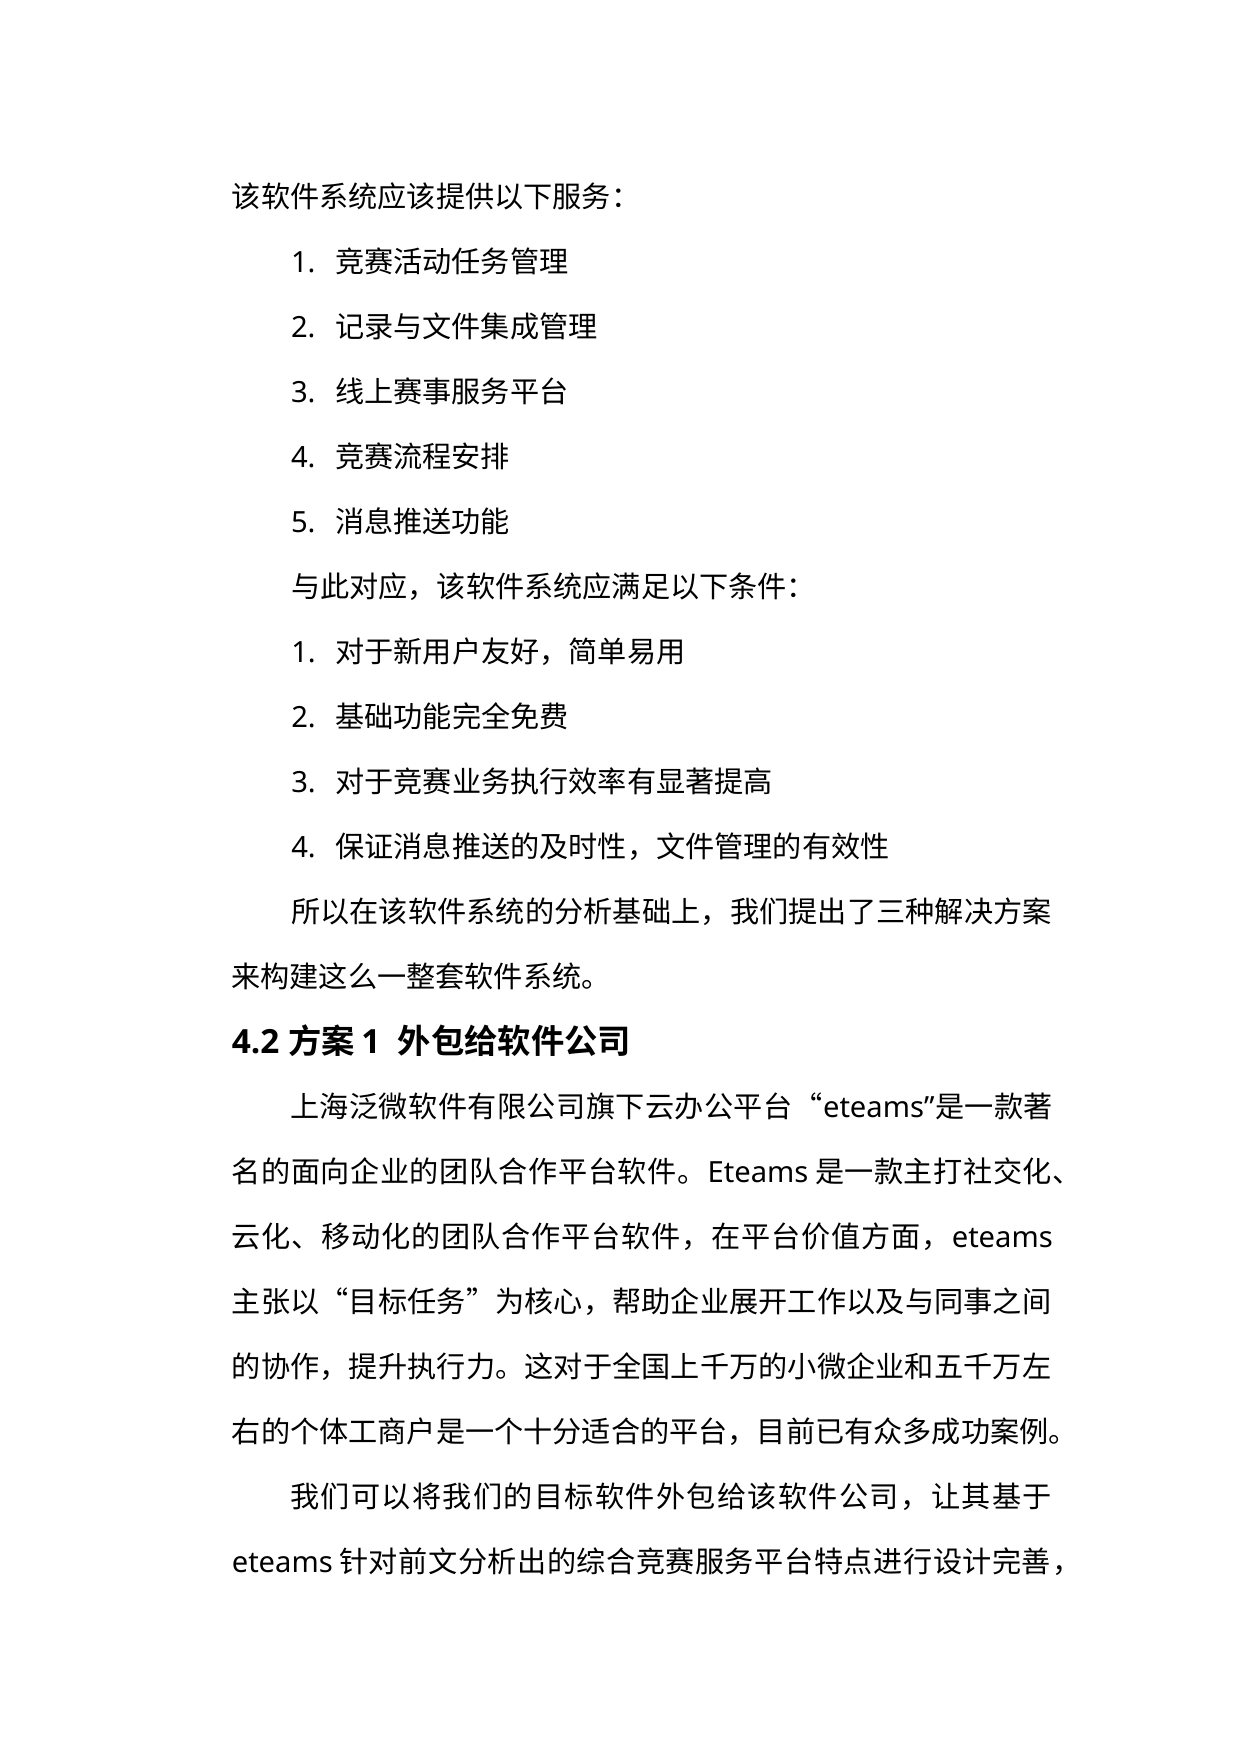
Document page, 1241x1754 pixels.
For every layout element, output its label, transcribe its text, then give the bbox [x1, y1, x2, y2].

text 与此对应，该软件系统应满足以下条件： [231, 552, 1053, 617]
list 线上赛事服务平台 [291, 357, 1053, 422]
text 4.2 方案1 外包给软件公司 [187, 1007, 1053, 1072]
list 消息推送功能 [291, 487, 1053, 552]
list 基础功能完全免费 [291, 682, 1053, 747]
list 记录与文件集成管理 [291, 292, 1053, 357]
text 所以在该软件系统的分析基础上，我们提出了三种解决方案来构建这么一整套软件系统。 [231, 877, 1053, 1007]
list 对于新用户友好，简单易用 [291, 617, 1053, 682]
text 上海泛微软件有限公司旗下云办公平台“eteams”是一款著名的面向企业的团队合作平台软件。Eteams是一款主打社交化、云化、移动化的团队合作平台软件，在平台价值方面，eteams主张以“目标任务”为核心，帮助企业展开工作以及与同事之间的协作，提升执行力。这对于全国上千万的小微企业和五千万左右的个体工商户是一个十分适合的平台，目前已有众多成功案例。 [232, 1072, 1053, 1462]
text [232, 162, 1053, 227]
list 对于竞赛业务执行效率有显著提高 [291, 747, 1053, 812]
list 保证消息推送的及时性，文件管理的有效性 [291, 812, 1053, 877]
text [232, 1462, 1053, 1592]
list 竞赛活动任务管理 [291, 227, 1053, 292]
list 竞赛流程安排 [291, 422, 1053, 487]
